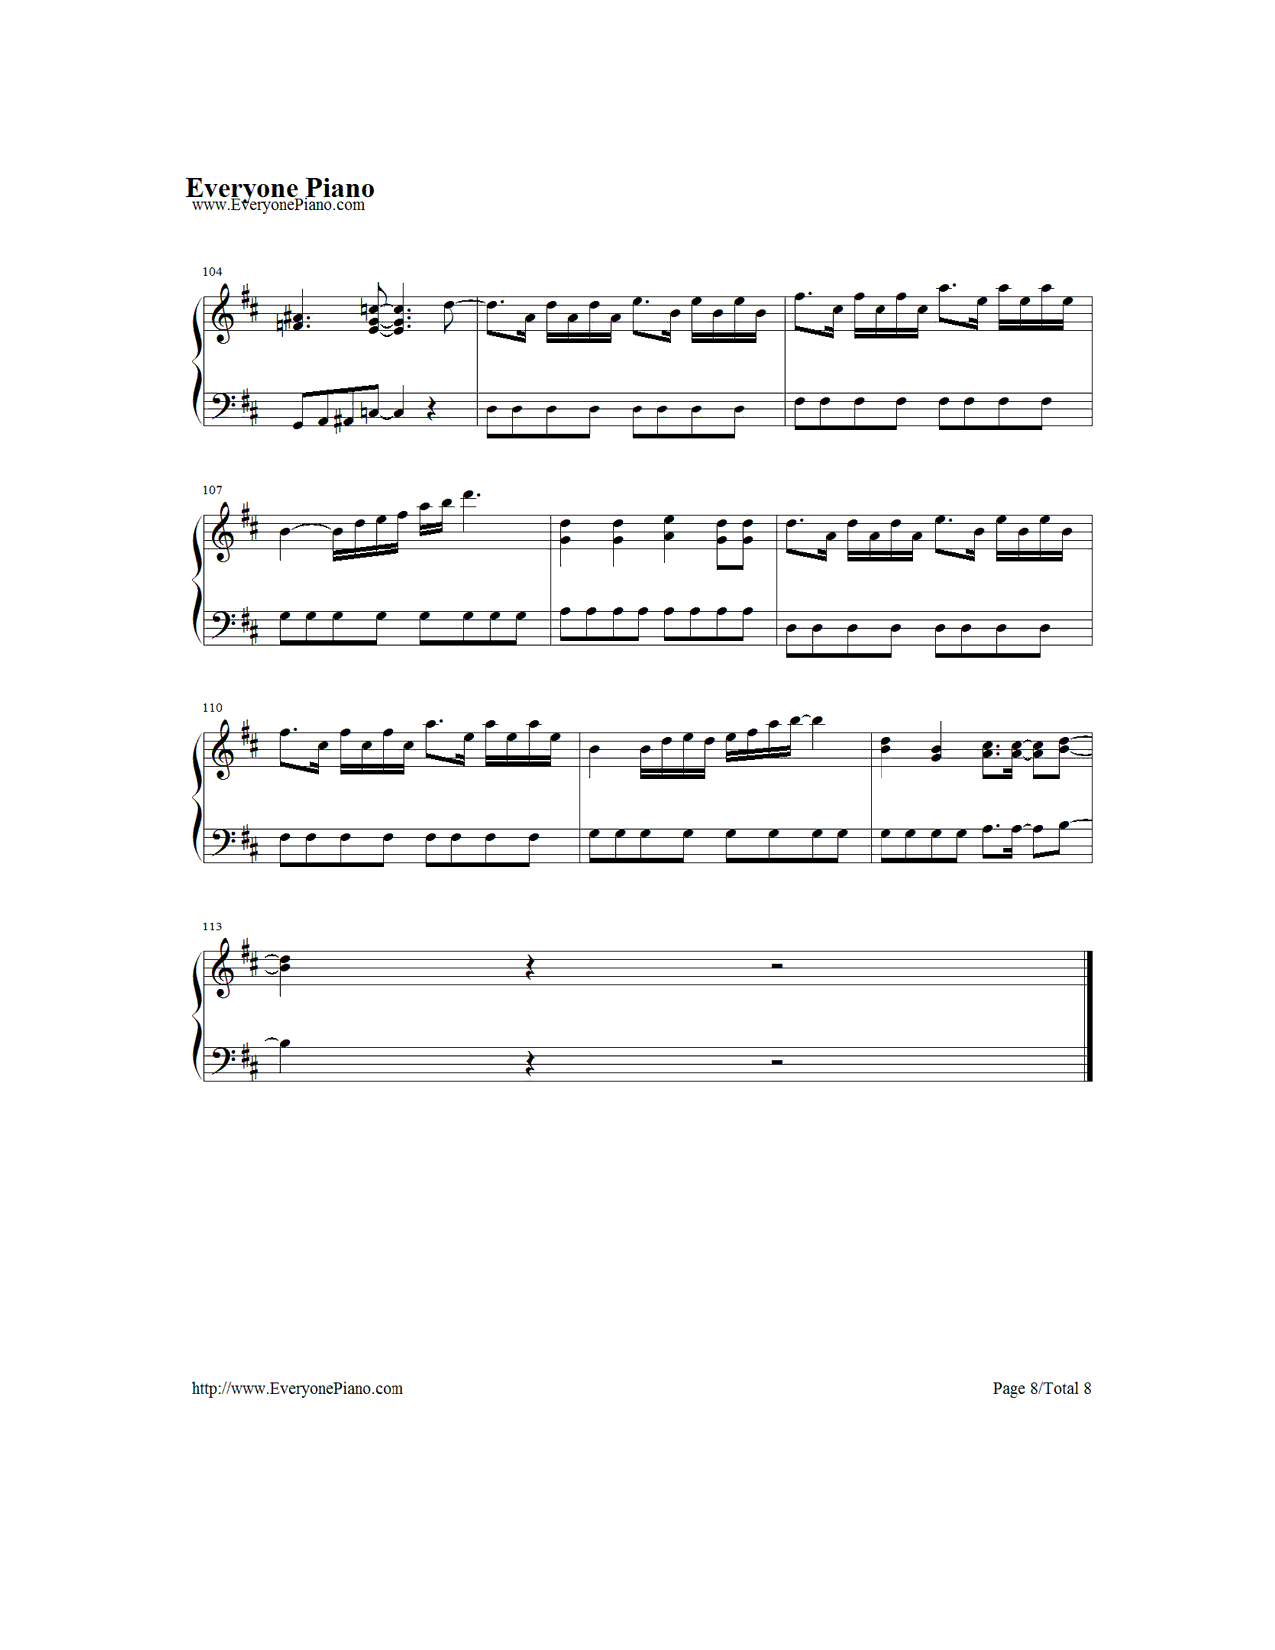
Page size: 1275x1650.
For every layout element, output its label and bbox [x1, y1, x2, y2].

picture [150, 150, 1125, 1444]
